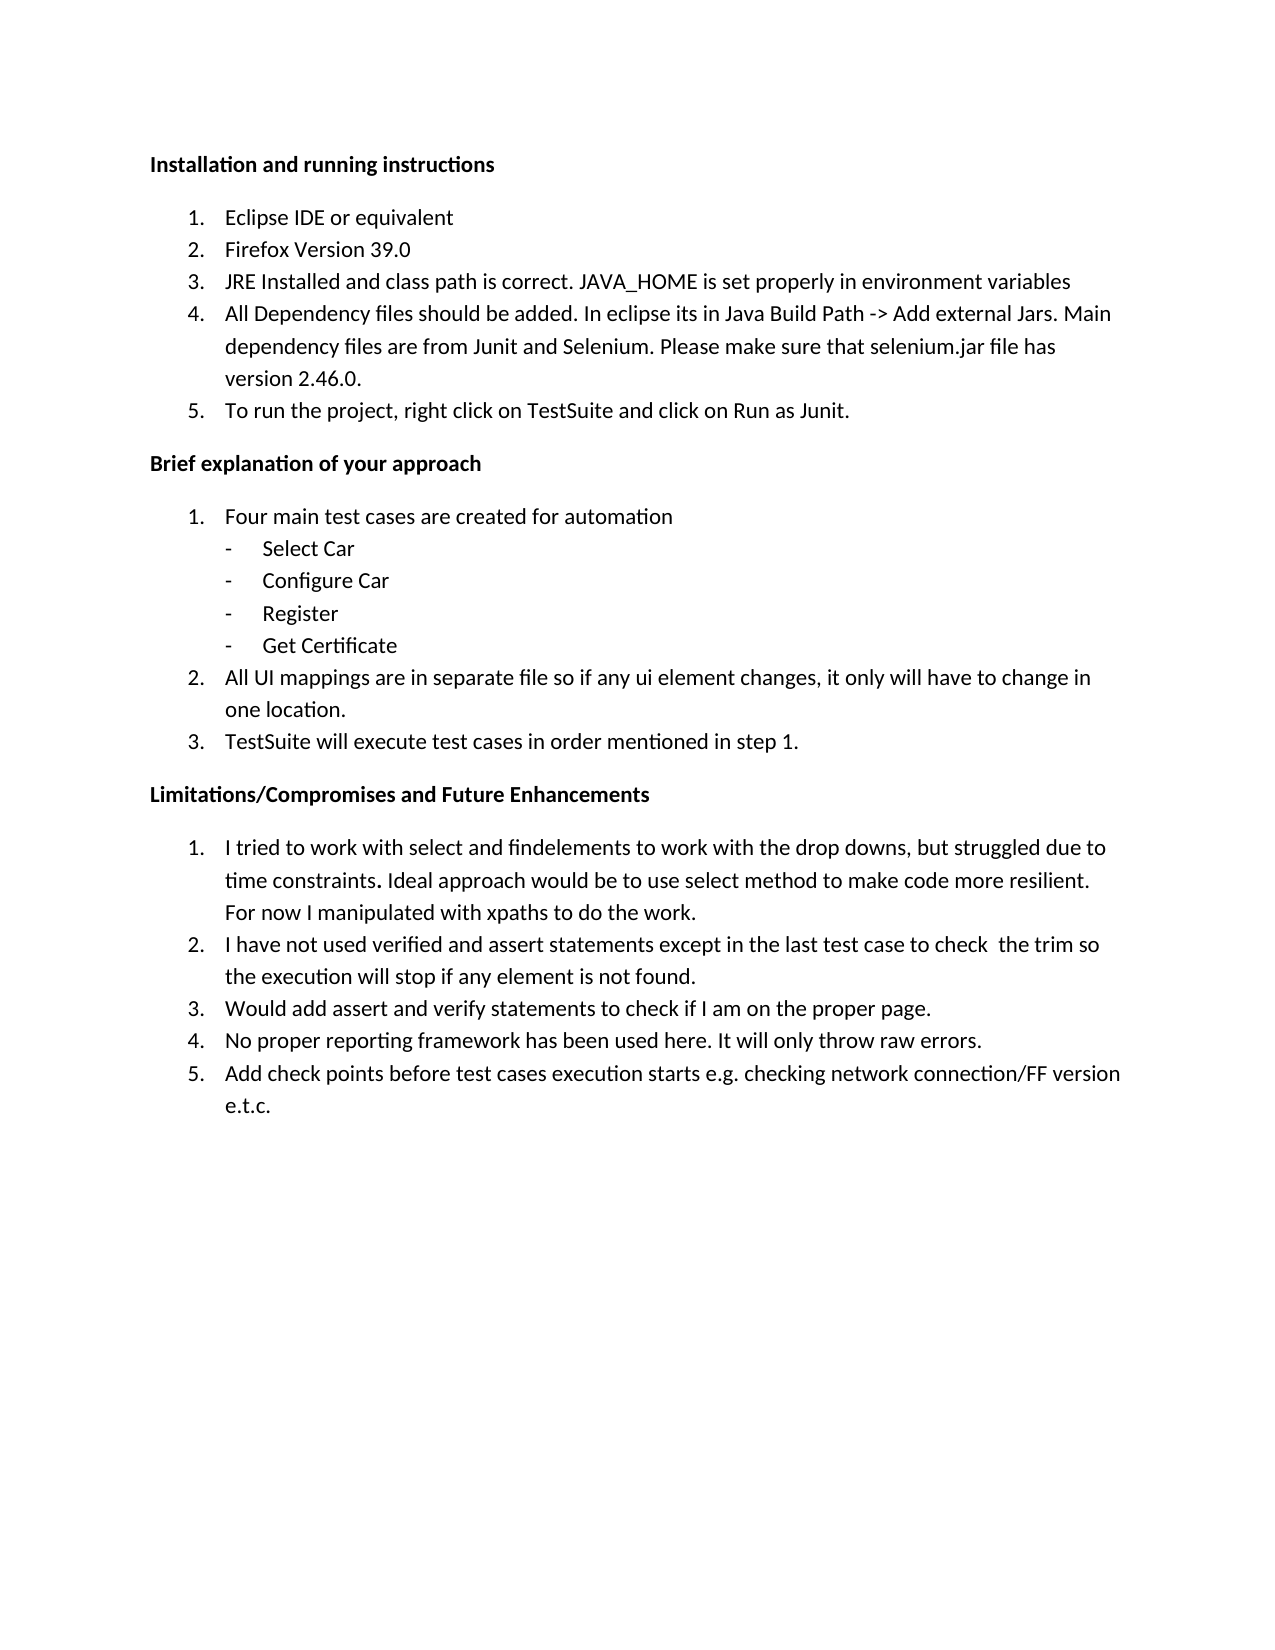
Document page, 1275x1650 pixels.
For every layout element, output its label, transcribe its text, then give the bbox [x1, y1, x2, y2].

list Four main test cases are created for automation [187, 502, 1125, 530]
list Eclipse IDE or equivalent [187, 203, 1125, 231]
list All Dependency files should be added. In eclipse its in Java Build Path -> Add external Jars. Main dependency files are from Junit and Selenium. Please make sure that selenium.jar file has version 2.46.0. [187, 299, 1125, 392]
list No proper reporting framework has been used here. It will only throw raw errors. [187, 1027, 1125, 1055]
list Get Certificate [225, 631, 1125, 659]
list Add check points before test cases execution starts e.g. checking network connection/FF version e.t.c. [187, 1059, 1125, 1119]
list I tried to work with select and findelements to work with the drop downs, but struggled due to time constraints. Ideal approach would be to use select method to make code more resilient. For now I manipulated with xpaths to do the work. [187, 833, 1125, 926]
list Select Car [225, 534, 1125, 562]
list Register [225, 599, 1125, 627]
list Configure Car [225, 567, 1125, 594]
list Would add assert and verify statements to check if I am on the proper page. [187, 994, 1125, 1022]
list I have not used verified and assert statements except in the last test case to check the trim so the execution will stop if any element is not found. [187, 930, 1125, 990]
text Installation and running instructions [150, 150, 1125, 178]
text Limitations/Compromises and Future Enhancements [150, 781, 1125, 808]
list Firefox Version 39.0 [187, 235, 1125, 263]
list JRE Installed and class path is correct. JAVA_HOME is set properly in environment variables [187, 267, 1125, 295]
list TestSuite will execute test cases in order mentioned in step 1. [187, 727, 1125, 756]
list All UI mappings are in separate file so if any ui element changes, it only will have to change in one location. [187, 663, 1125, 723]
list To run the project, right click on TestSuite and click on Run as Junit. [187, 396, 1125, 424]
text Brief explanation of your approach [150, 449, 1125, 477]
